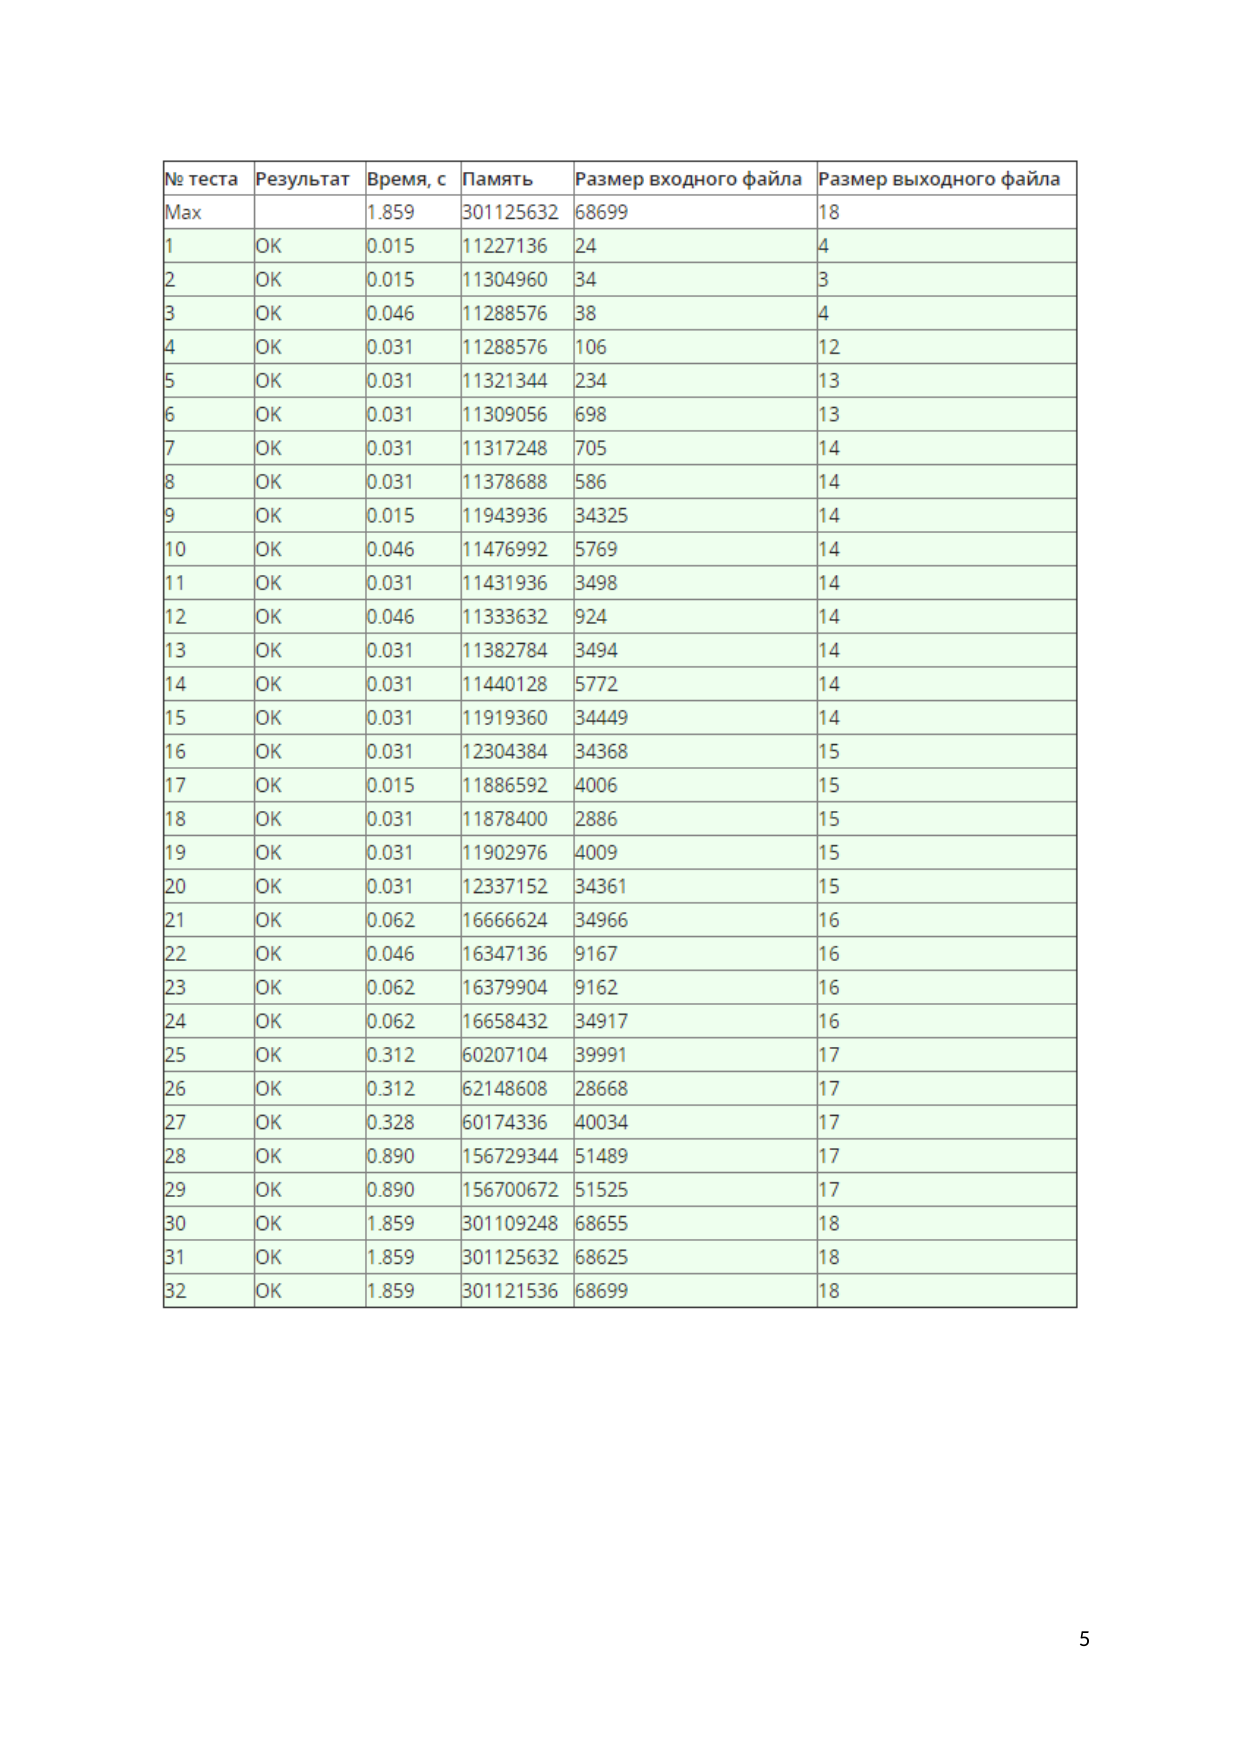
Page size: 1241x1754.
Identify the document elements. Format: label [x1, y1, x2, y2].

picture [150, 150, 1091, 1323]
